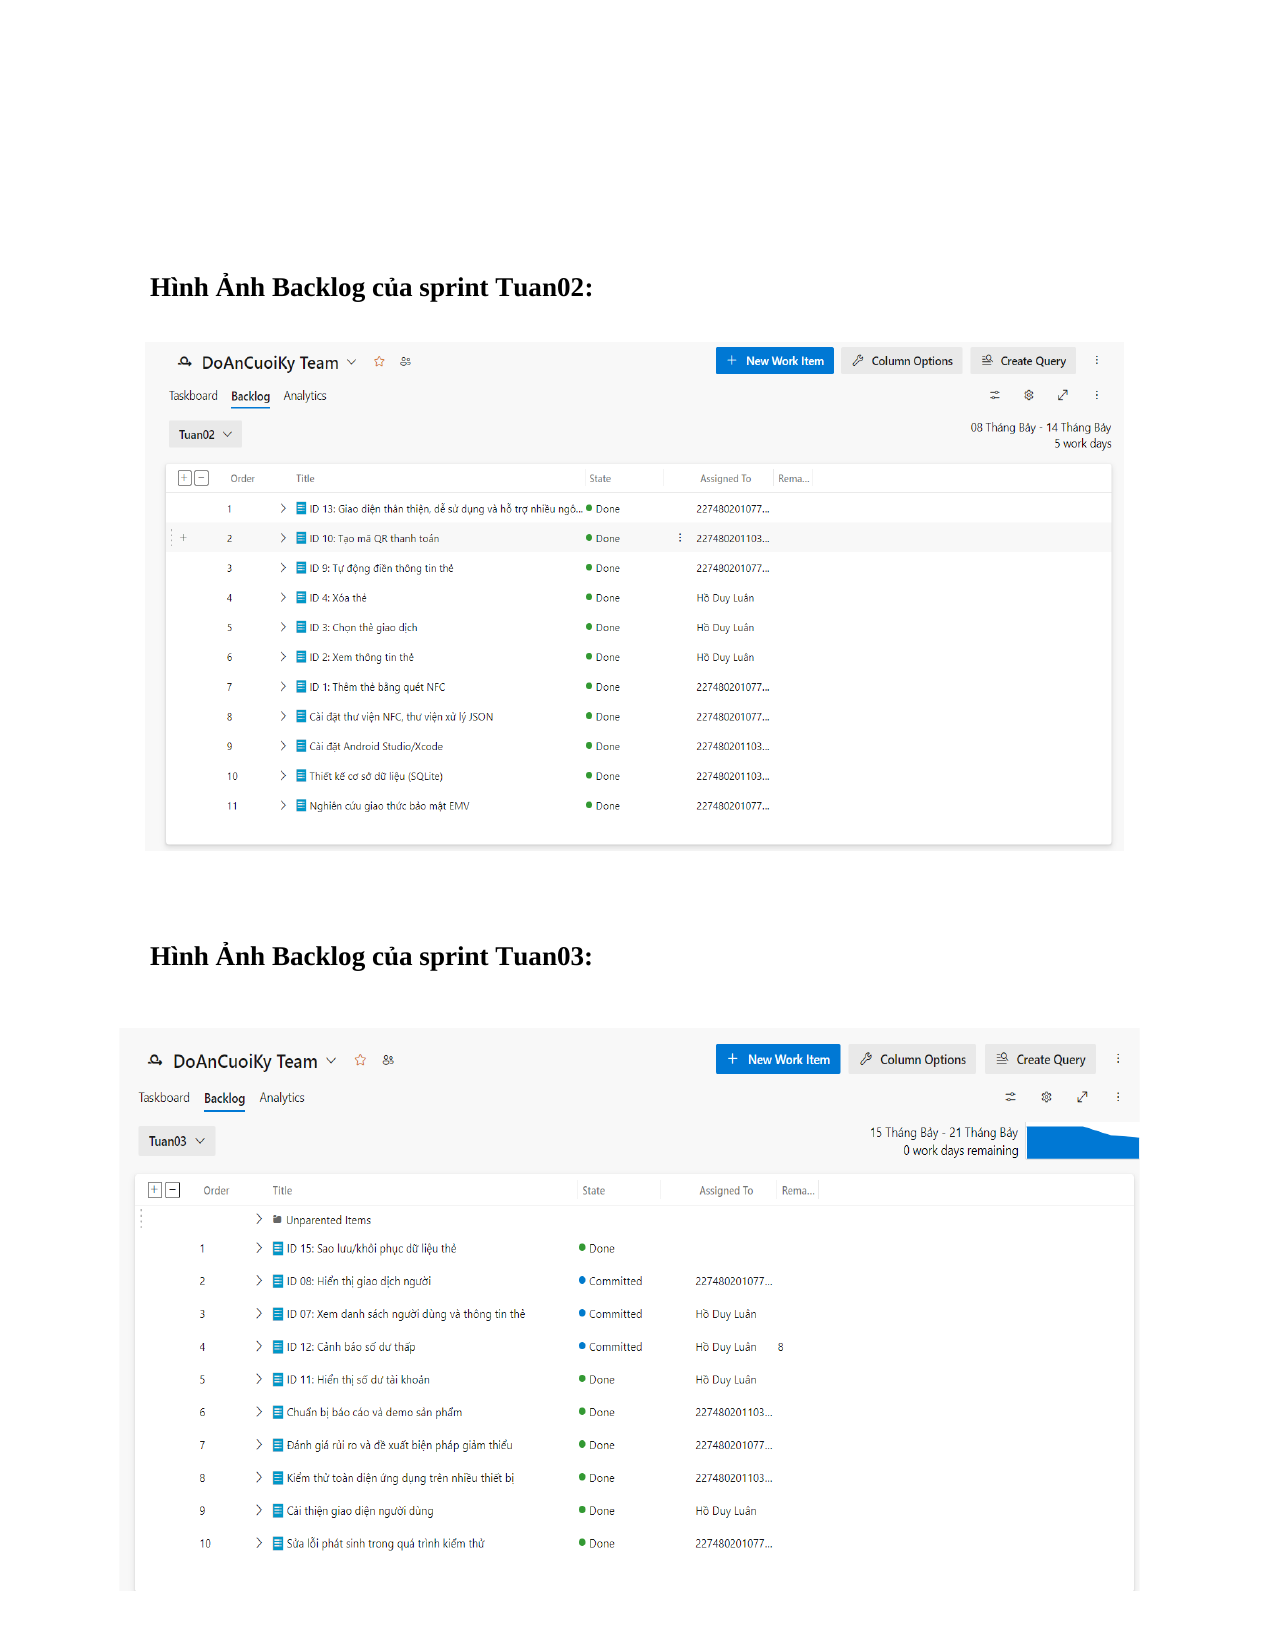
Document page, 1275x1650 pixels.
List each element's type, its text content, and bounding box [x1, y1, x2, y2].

picture [119, 1028, 1140, 1591]
text Hình Ảnh Backlog của sprint Tuan02: [150, 271, 1125, 302]
text Hình Ảnh Backlog của sprint Tuan03: [150, 940, 1125, 971]
picture [145, 342, 1124, 851]
